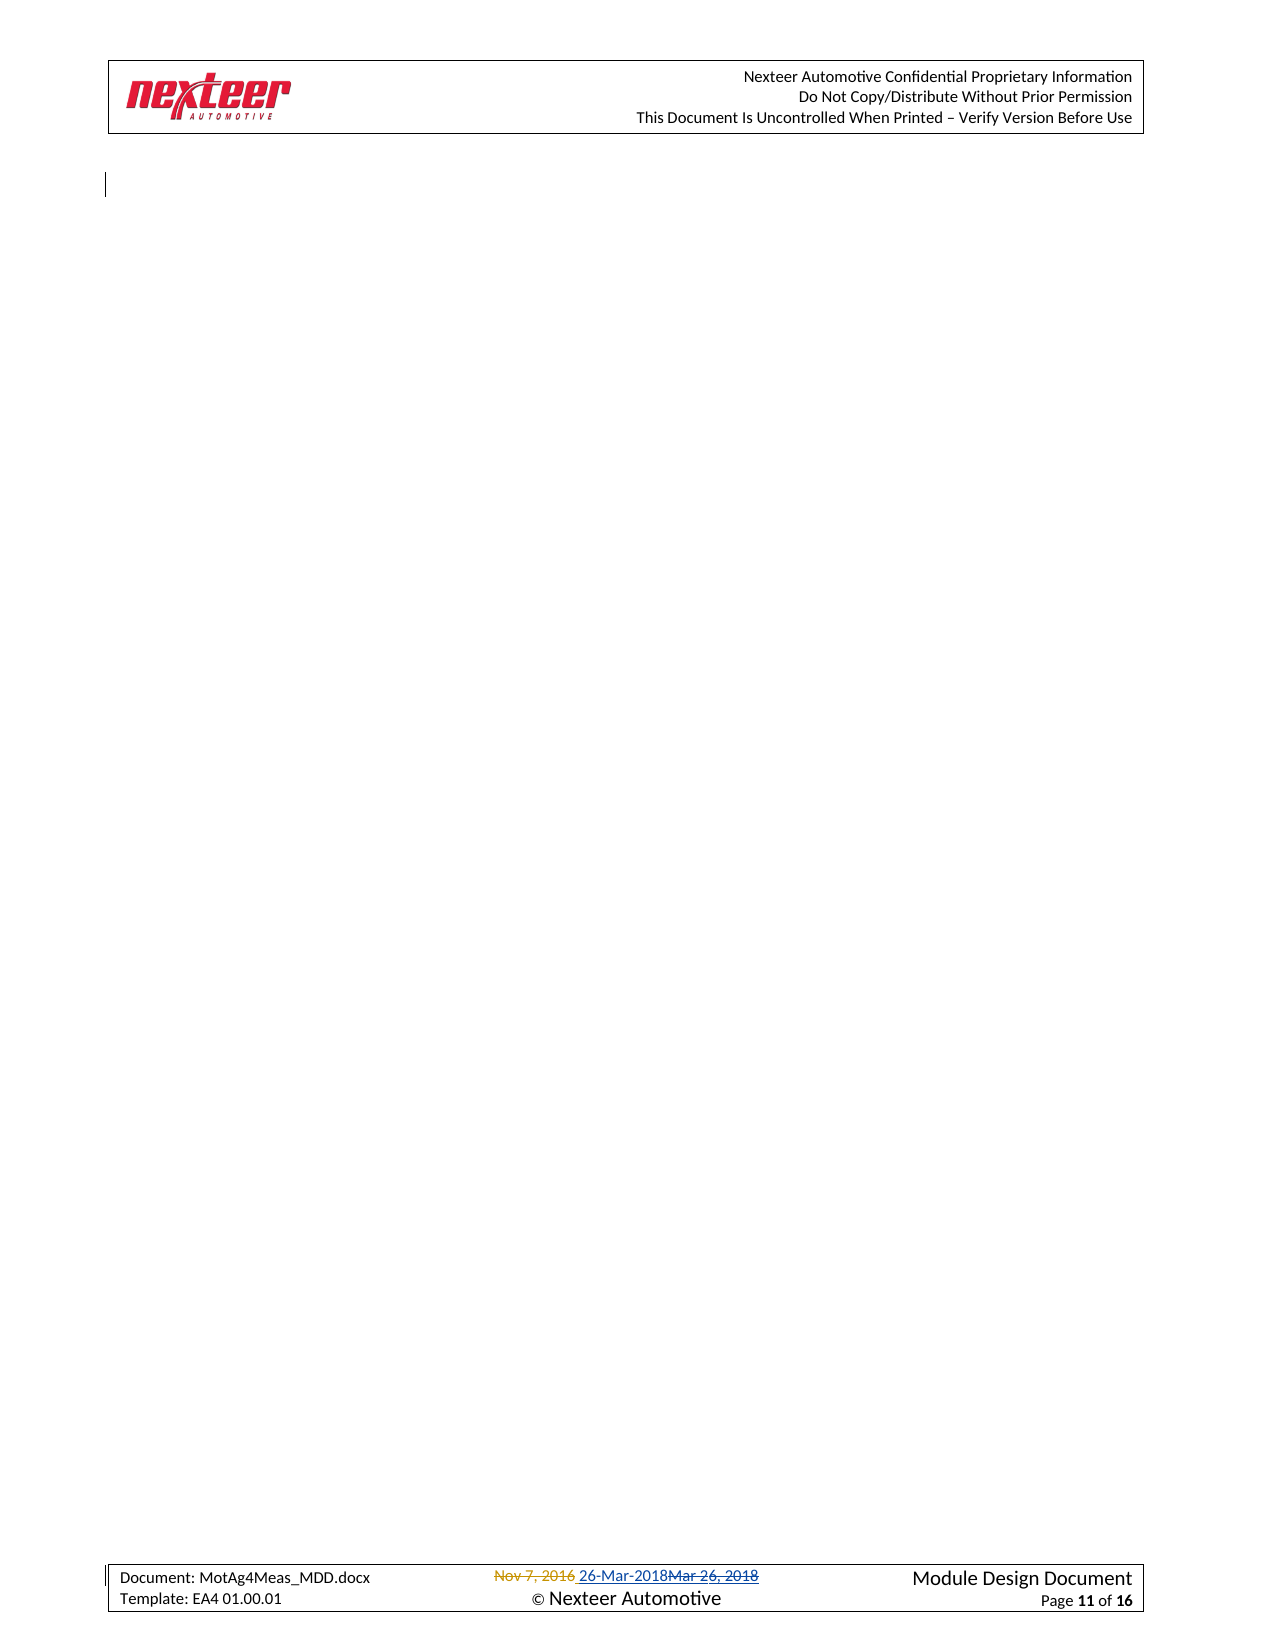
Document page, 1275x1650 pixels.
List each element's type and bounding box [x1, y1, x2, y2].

picture [120, 61, 295, 133]
